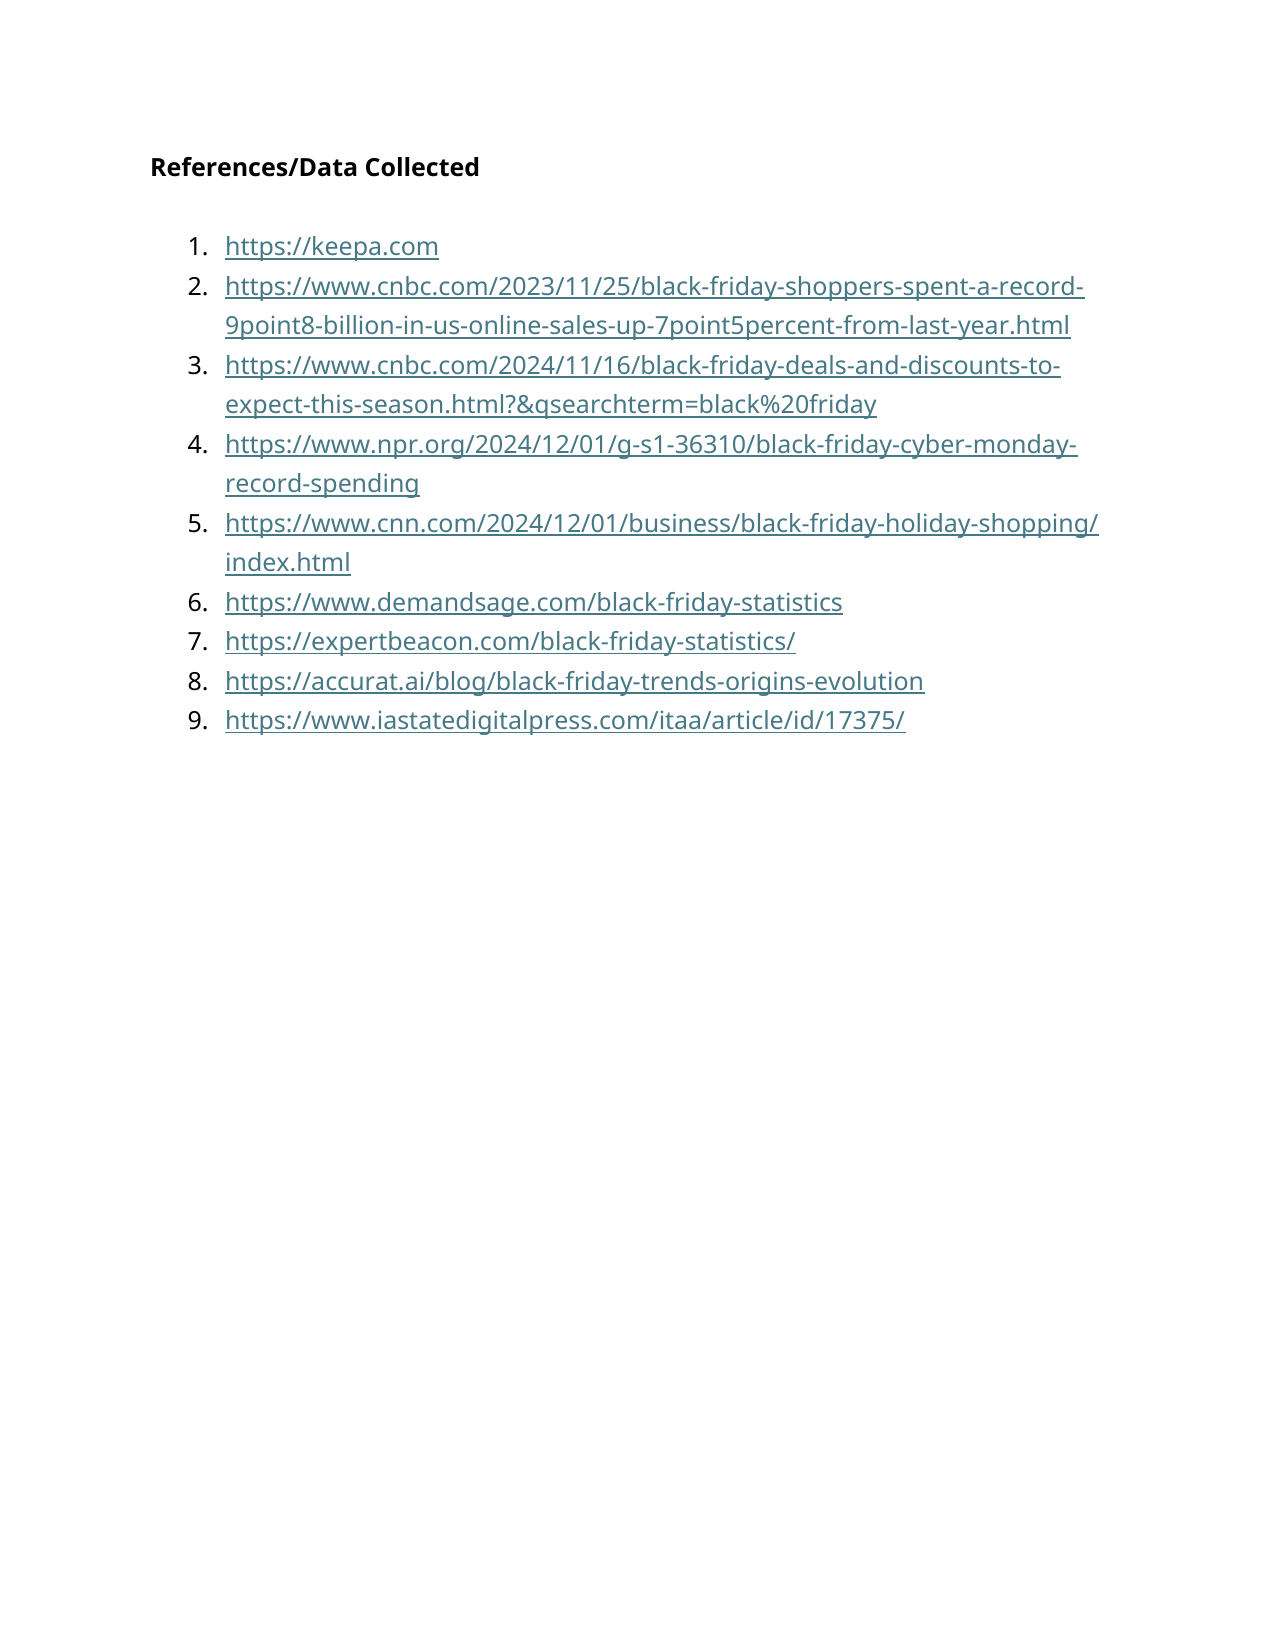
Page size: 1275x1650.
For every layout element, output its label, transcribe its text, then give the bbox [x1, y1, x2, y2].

list https://keepa.com [187, 229, 1125, 263]
list https://www.cnbc.com/2023/11/25/black-friday-shoppers-spent-a-record-9point8-billion-in-us-online-sales-up-7point5percent-from-last-year.html [187, 268, 1125, 342]
list https://www.iastatedigitalpress.com/itaa/article/id/17375/ [187, 703, 1125, 737]
list https://www.cnbc.com/2024/11/16/black-friday-deals-and-discounts-to-expect-this-season.html?&qsearchterm=black%20friday [187, 347, 1125, 421]
list https://accurat.ai/blog/black-friday-trends-origins-evolution [187, 663, 1125, 697]
list https://expertbeacon.com/black-friday-statistics/ [187, 624, 1125, 658]
text References/Data Collected [150, 150, 1125, 184]
list https://www.demandsage.com/black-friday-statistics [187, 584, 1125, 618]
list https://www.npr.org/2024/12/01/g-s1-36310/black-friday-cyber-monday-record-spending [187, 426, 1125, 500]
list https://www.cnn.com/2024/12/01/business/black-friday-holiday-shopping/index.html [187, 505, 1125, 579]
